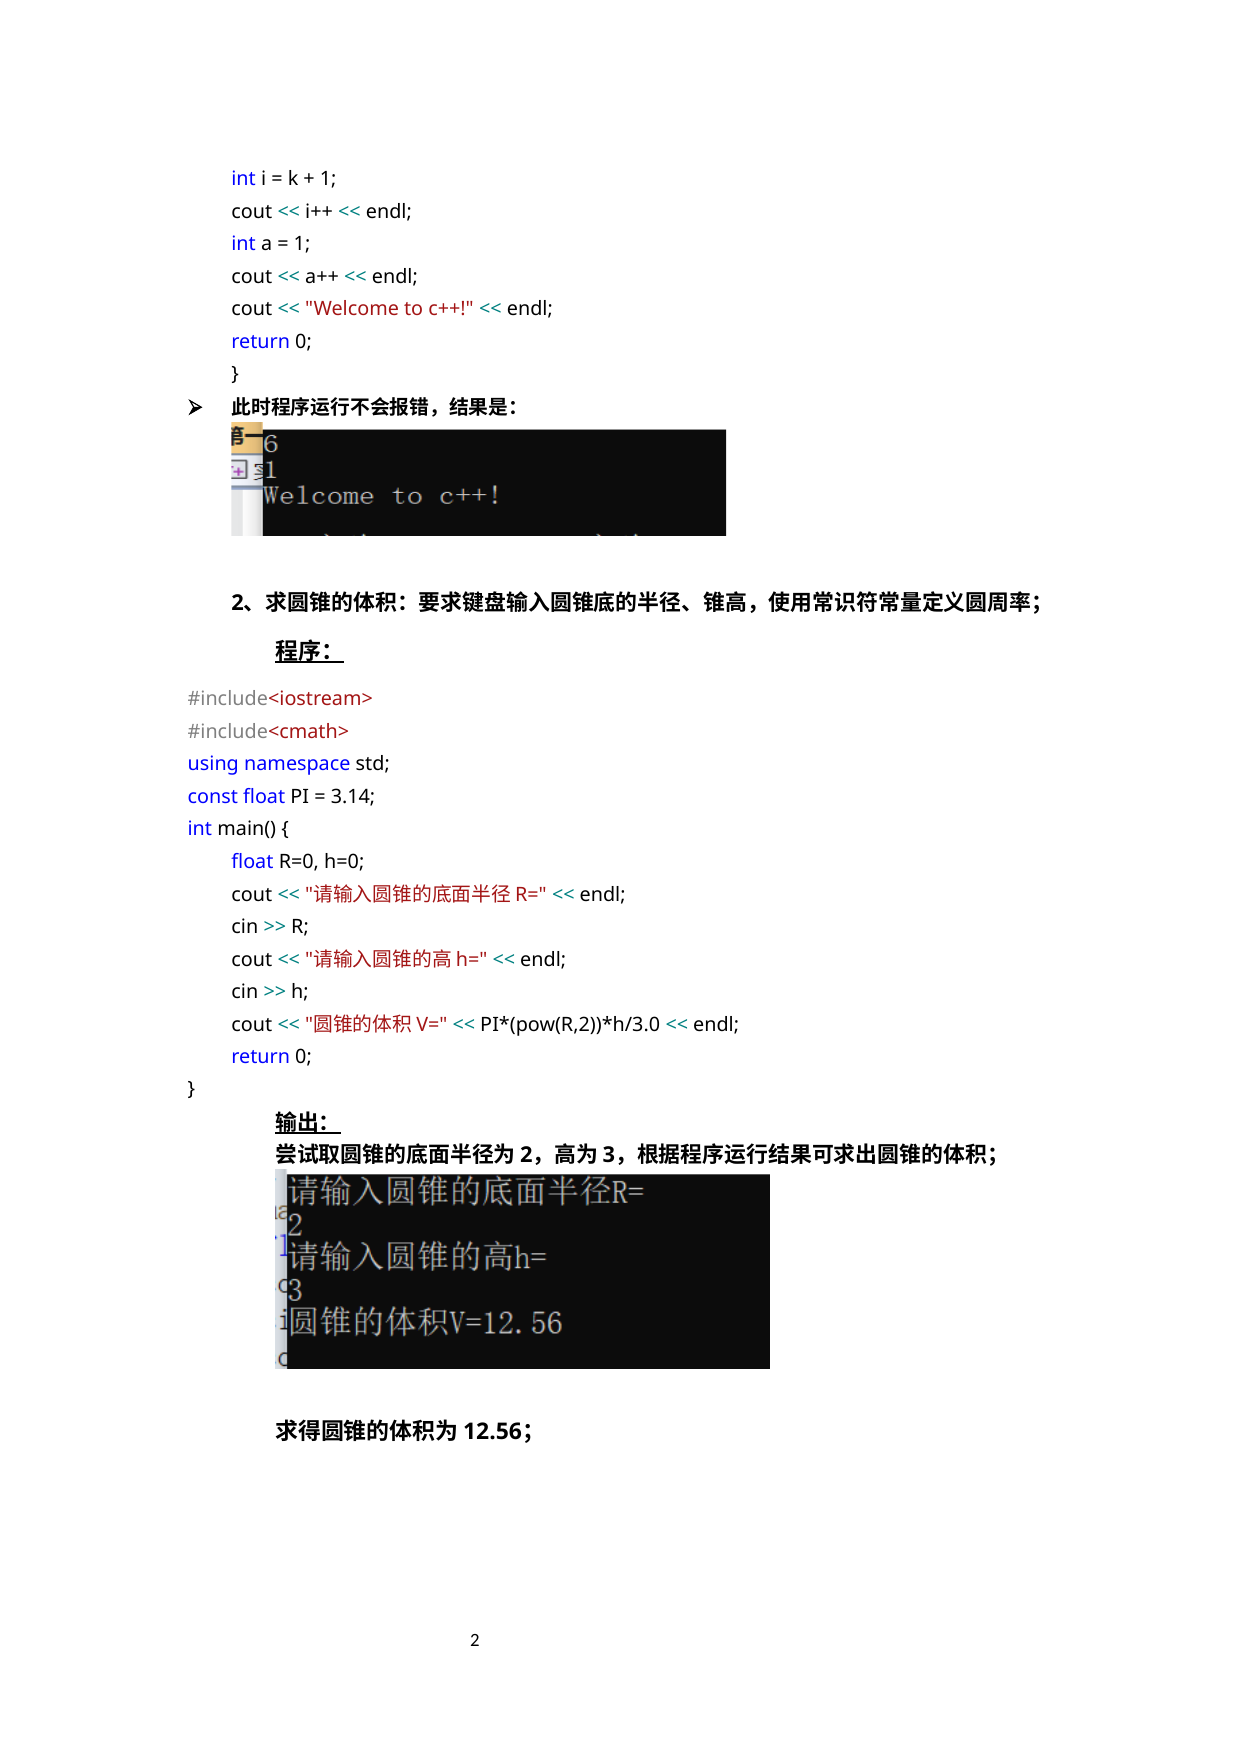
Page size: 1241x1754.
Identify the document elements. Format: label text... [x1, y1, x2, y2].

text #include<iostream> [187, 682, 1053, 714]
text #include<cmath> [187, 714, 1053, 747]
text float R=0, h=0; [187, 844, 1053, 877]
text int a = 1; [187, 227, 1053, 259]
text cin >> R; [187, 909, 1053, 942]
text 输出： [231, 1104, 1053, 1137]
text return 0; [187, 1039, 1053, 1072]
text using namespace std; [187, 747, 1053, 779]
text const float PI = 3.14; [187, 779, 1053, 812]
text cout << "Welcome to c++!" << endl; [187, 292, 1053, 324]
list 此时程序运行不会报错，结果是： [187, 389, 1053, 422]
text cout << "圆锥的体积V=" << PI*(pow(R,2))*h/3.0 << endl; [187, 1007, 1053, 1039]
picture [231, 422, 727, 536]
list } [187, 357, 1053, 389]
text return 0; [187, 324, 1053, 357]
text 尝试取圆锥的底面半径为2，高为3，根据程序运行结果可求出圆锥的体积； [231, 1137, 1053, 1169]
text int main() { [187, 812, 1053, 844]
text cout << "请输入圆锥的高h=" << endl; [187, 942, 1053, 974]
list 2、求圆锥的体积：要求键盘输入圆锥底的半径、锥高，使用常识符常量定义圆周率； [231, 584, 1053, 617]
text 求得圆锥的体积为12.56； [231, 1397, 1053, 1462]
text } [187, 1072, 1053, 1104]
text cout << i++ << endl; [187, 194, 1053, 227]
list 程序： [275, 617, 1053, 682]
picture [275, 1169, 770, 1369]
text int i = k + 1; [187, 162, 1053, 194]
text cin >> h; [187, 974, 1053, 1007]
text cout << "请输入圆锥的底面半径R=" << endl; [187, 877, 1053, 909]
text cout << a++ << endl; [187, 259, 1053, 292]
